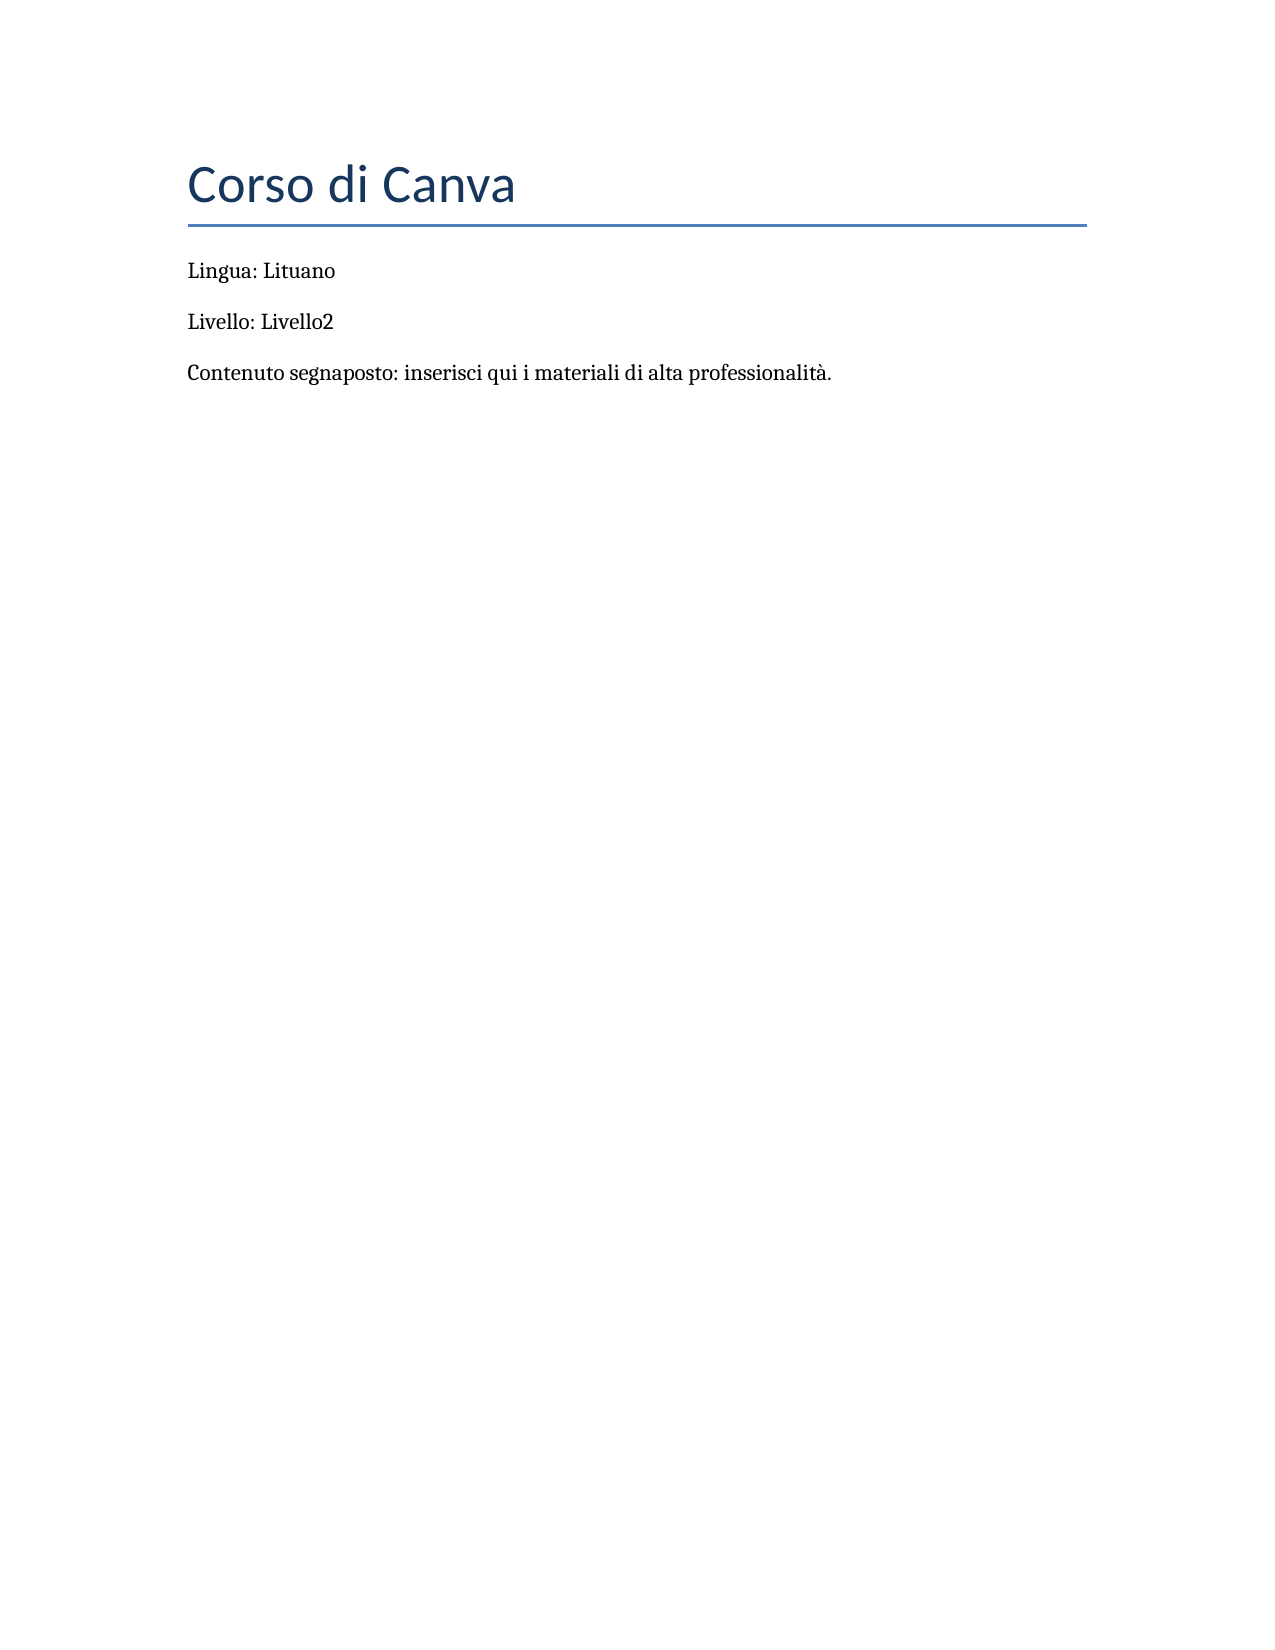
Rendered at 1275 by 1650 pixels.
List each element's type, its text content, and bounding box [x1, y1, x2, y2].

text Contenuto segnaposto: inserisci qui i materiali di alta professionalità. [187, 360, 1087, 386]
text Lingua: Lituano [187, 258, 1087, 284]
text Livello: Livello2 [187, 309, 1087, 335]
title Corso di Canva [187, 150, 1087, 227]
